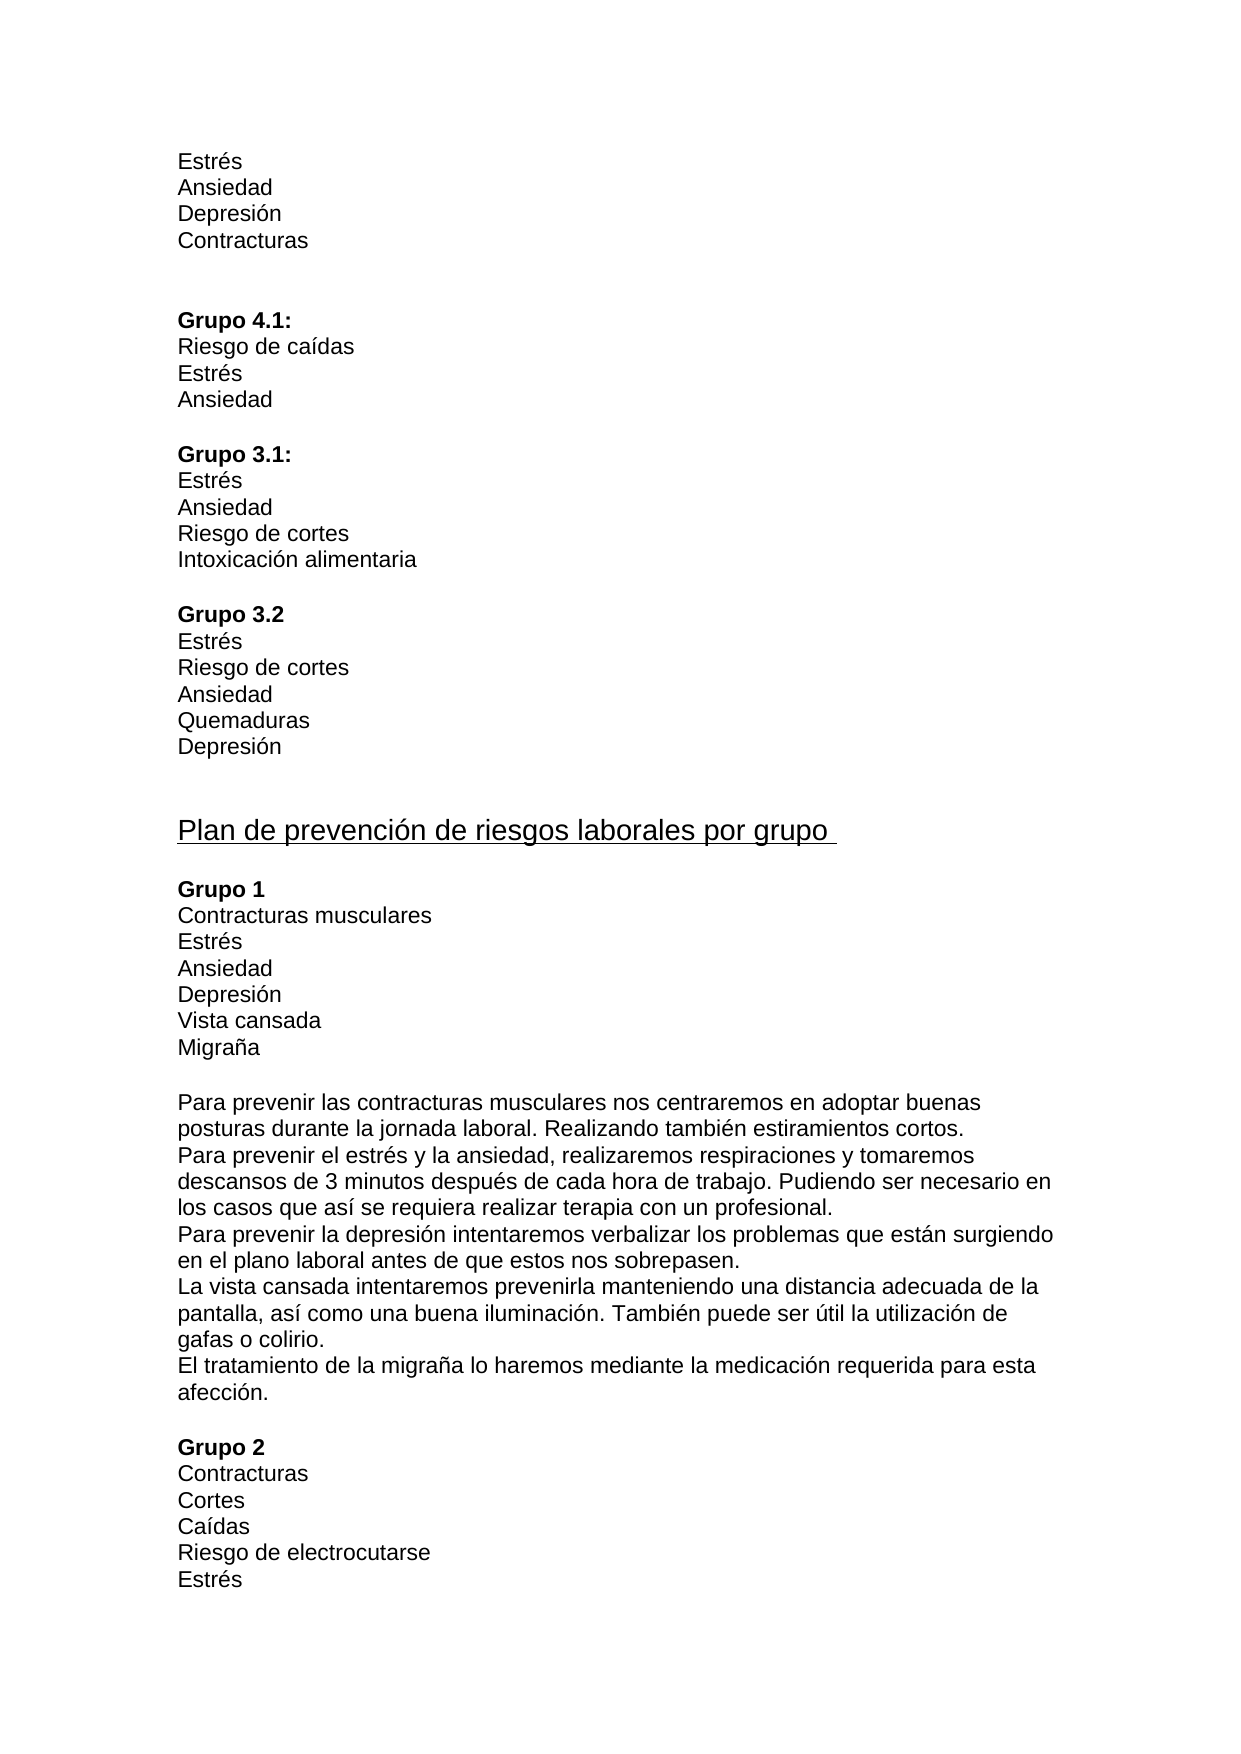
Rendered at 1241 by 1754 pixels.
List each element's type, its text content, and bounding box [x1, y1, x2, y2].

text Contracturas musculares [177, 902, 1063, 928]
text Contracturas [177, 1460, 1063, 1487]
text Grupo 4.1: [177, 307, 1063, 333]
text Estrés [177, 467, 1063, 494]
text Depresión [177, 981, 1063, 1007]
text Plan de prevención de riesgos laborales por grupo [177, 813, 1063, 847]
text Contracturas [177, 227, 1063, 253]
text Ansiedad [177, 955, 1063, 981]
text Riesgo de cortes [177, 654, 1063, 681]
text La vista cansada intentaremos prevenirla manteniendo una distancia adecuada de la pantalla, así como una buena iluminación. También puede ser útil la utilización de gafas o colirio. [177, 1273, 1063, 1352]
text Para prevenir la depresión intentaremos verbalizar los problemas que están surgiendo en el plano laboral antes de que estos nos sobrepasen. [177, 1221, 1063, 1273]
text Estrés [177, 628, 1063, 654]
text Estrés [177, 148, 1063, 174]
text Depresión [177, 733, 1063, 759]
text Vista cansada [177, 1007, 1063, 1034]
text Migraña [177, 1034, 1063, 1060]
text Para prevenir las contracturas musculares nos centraremos en adoptar buenas posturas durante la jornada laboral. Realizando también estiramientos cortos. [177, 1089, 1063, 1142]
text Grupo 3.1: [177, 441, 1063, 467]
text Riesgo de caídas [177, 333, 1063, 359]
text Riesgo de electrocutarse [177, 1539, 1063, 1566]
text Ansiedad [177, 174, 1063, 200]
text Cortes [177, 1487, 1063, 1513]
text Riesgo de cortes [177, 520, 1063, 546]
text Estrés [177, 1566, 1063, 1592]
text El tratamiento de la migraña lo haremos mediante la medicación requerida para esta afección. [177, 1352, 1063, 1405]
text Grupo 3.2 [177, 601, 1063, 628]
text Caídas [177, 1513, 1063, 1539]
text Ansiedad [177, 386, 1063, 412]
text Estrés [177, 928, 1063, 955]
text Depresión [177, 200, 1063, 227]
text Grupo 2 [177, 1434, 1063, 1460]
text Intoxicación alimentaria [177, 546, 1063, 573]
text Ansiedad [177, 494, 1063, 520]
text Grupo 1 [177, 876, 1063, 902]
text Quemaduras [177, 707, 1063, 733]
text Para prevenir el estrés y la ansiedad, realizaremos respiraciones y tomaremos descansos de 3 minutos después de cada hora de trabajo. Pudiendo ser necesario en los casos que así se requiera realizar terapia con un profesional. [177, 1142, 1063, 1221]
text Ansiedad [177, 681, 1063, 707]
text Estrés [177, 359, 1063, 386]
